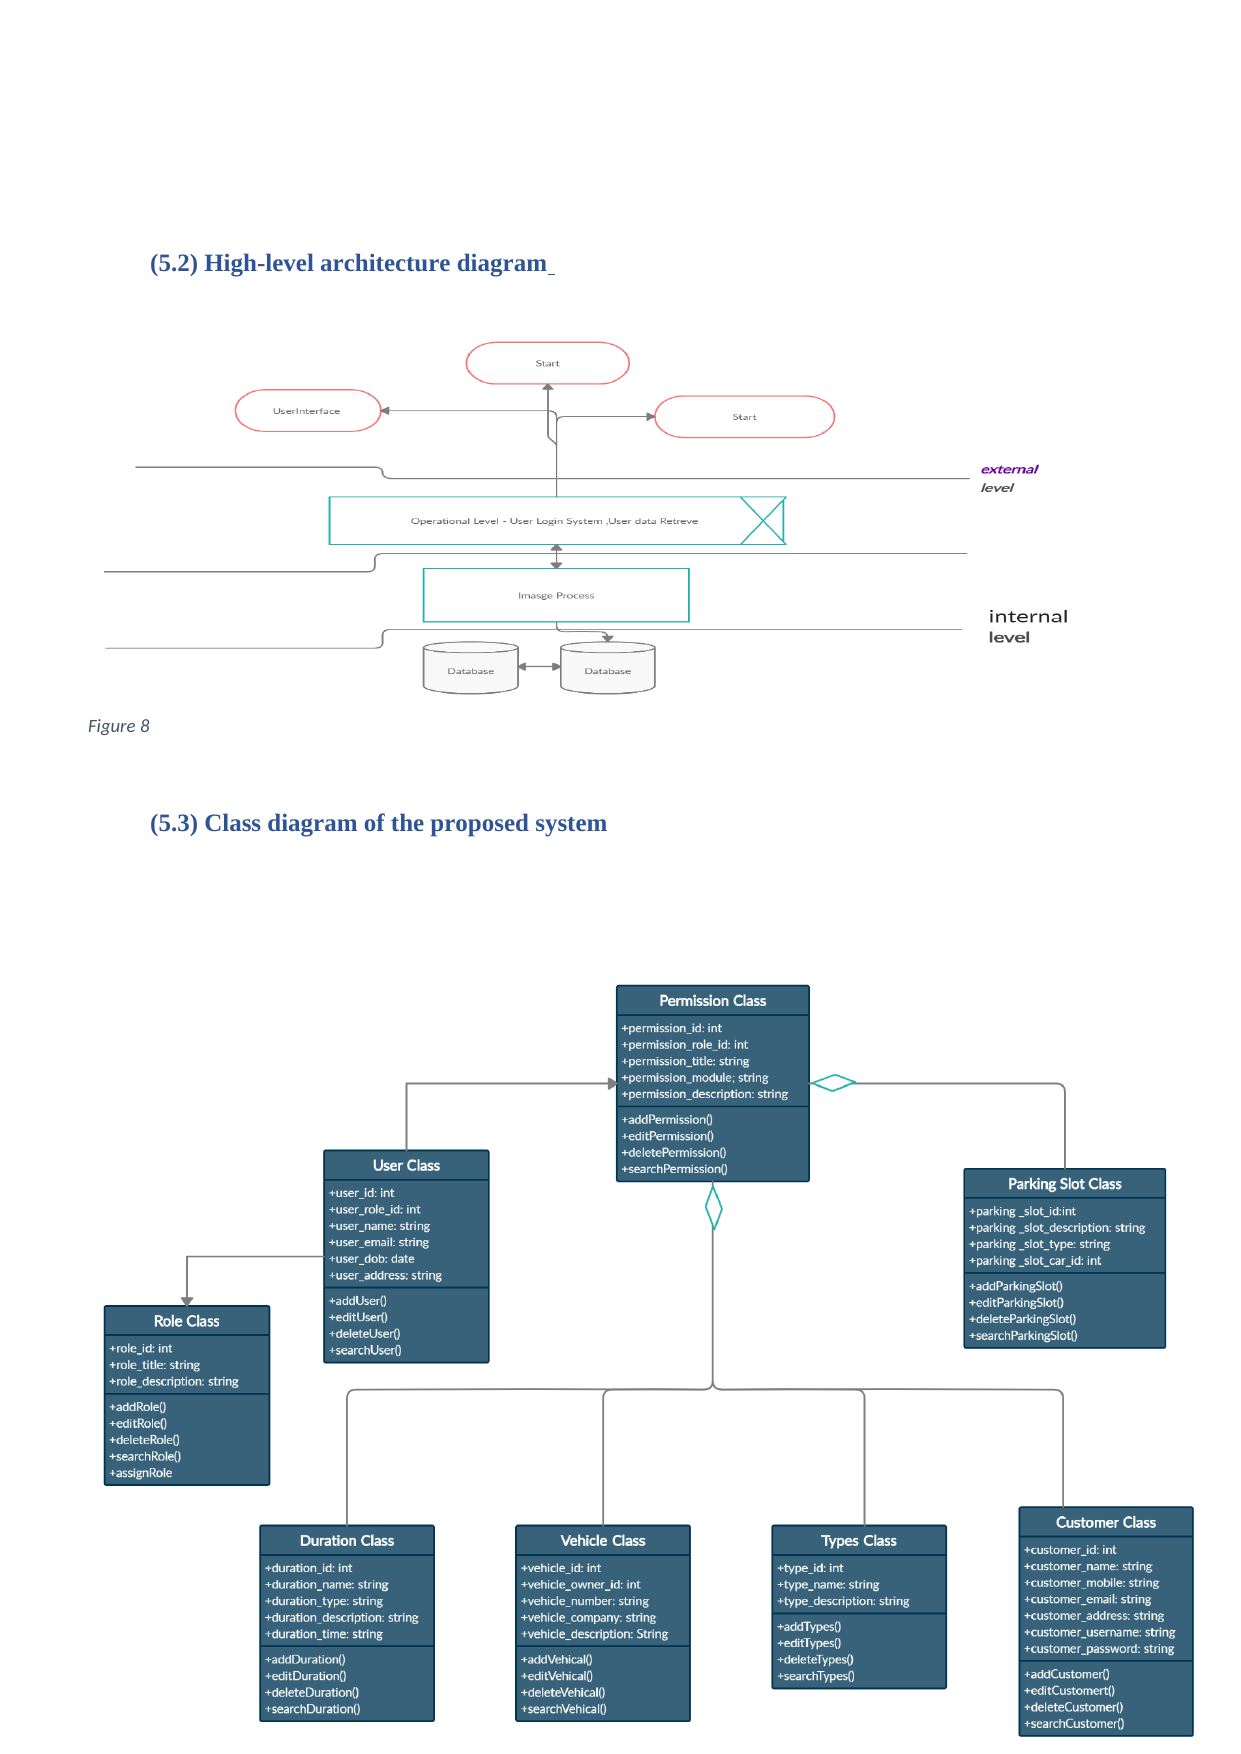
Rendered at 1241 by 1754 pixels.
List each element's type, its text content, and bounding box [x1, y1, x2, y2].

subtitle (5.3) Class diagram of the proposed system [150, 808, 1090, 837]
picture [87, 331, 1094, 705]
subtitle (5.2) High-level architecture diagram [150, 248, 1090, 277]
picture [86, 967, 1211, 1754]
